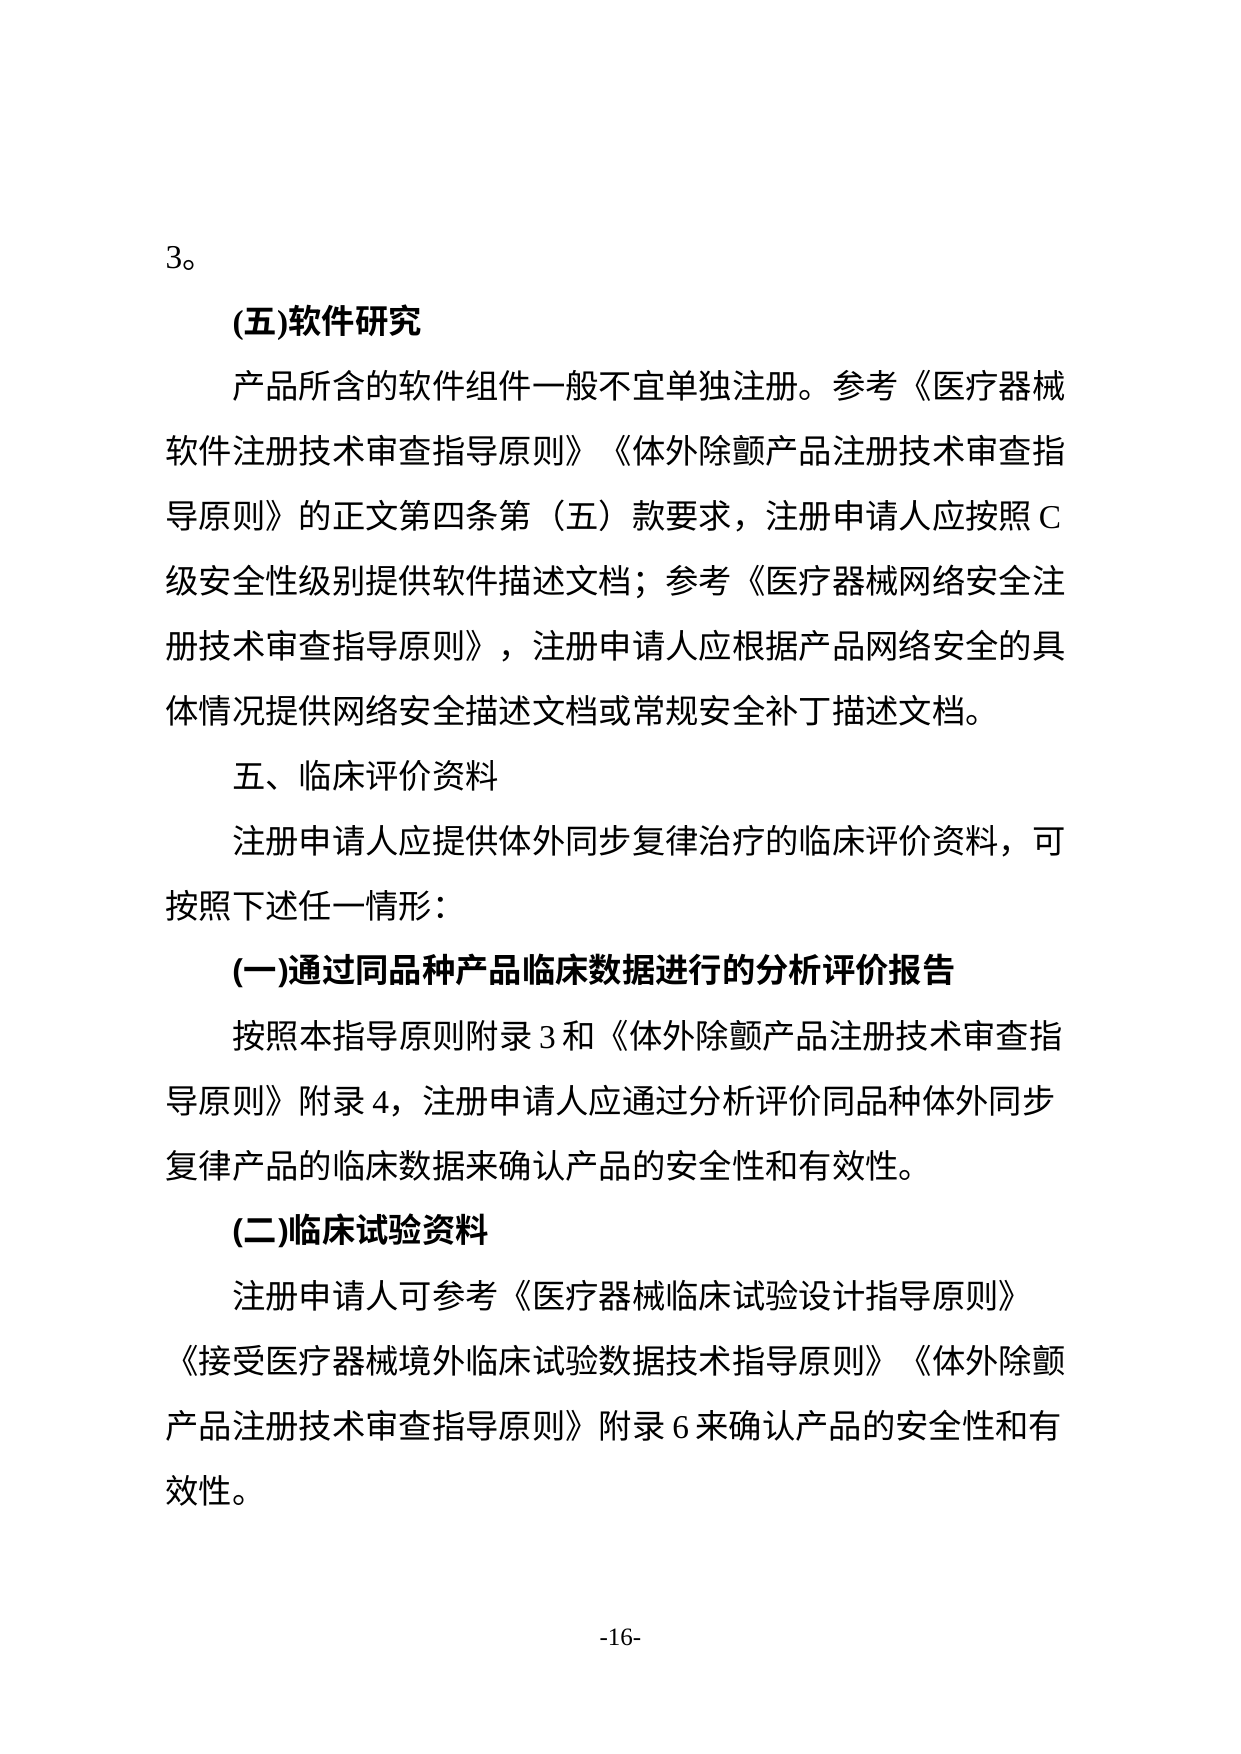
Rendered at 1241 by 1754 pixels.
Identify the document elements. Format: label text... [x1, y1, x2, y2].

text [165, 221, 1075, 286]
subtitle 临床评价资料 [165, 741, 1075, 806]
subtitle 临床试验资料 [165, 1196, 1075, 1261]
subtitle 通过同品种产品临床数据进行的分析评价报告 [165, 936, 1075, 1001]
subtitle 软件研究 [165, 286, 1075, 351]
text 注册申请人应提供体外同步复律治疗的临床评价资料，可按照下述任一情形： [165, 806, 1075, 936]
text 注册申请人可参考《医疗器械临床试验设计指导原则》《接受医疗器械境外临床试验数据技术指导原则》《体外除颤产品注册技术审查指导原则》附录6来确认产品的安全性和有效性。 [165, 1261, 1075, 1521]
text 按照本指导原则附录3和《体外除颤产品注册技术审查指导原则》附录4，注册申请人应通过分析评价同品种体外同步复律产品的临床数据来确认产品的安全性和有效性。 [165, 1001, 1075, 1196]
text 产品所含的软件组件一般不宜单独注册。参考《医疗器械软件注册技术审查指导原则》《体外除颤产品注册技术审查指导原则》的正文第四条第（五）款要求，注册申请人应按照C级安全性级别提供软件描述文档；参考《医疗器械网络安全注册技术审查指导原则》，注册申请人应根据产品网络安全的具体情况提供网络安全描述文档或常规安全补丁描述文档。 [165, 351, 1075, 741]
